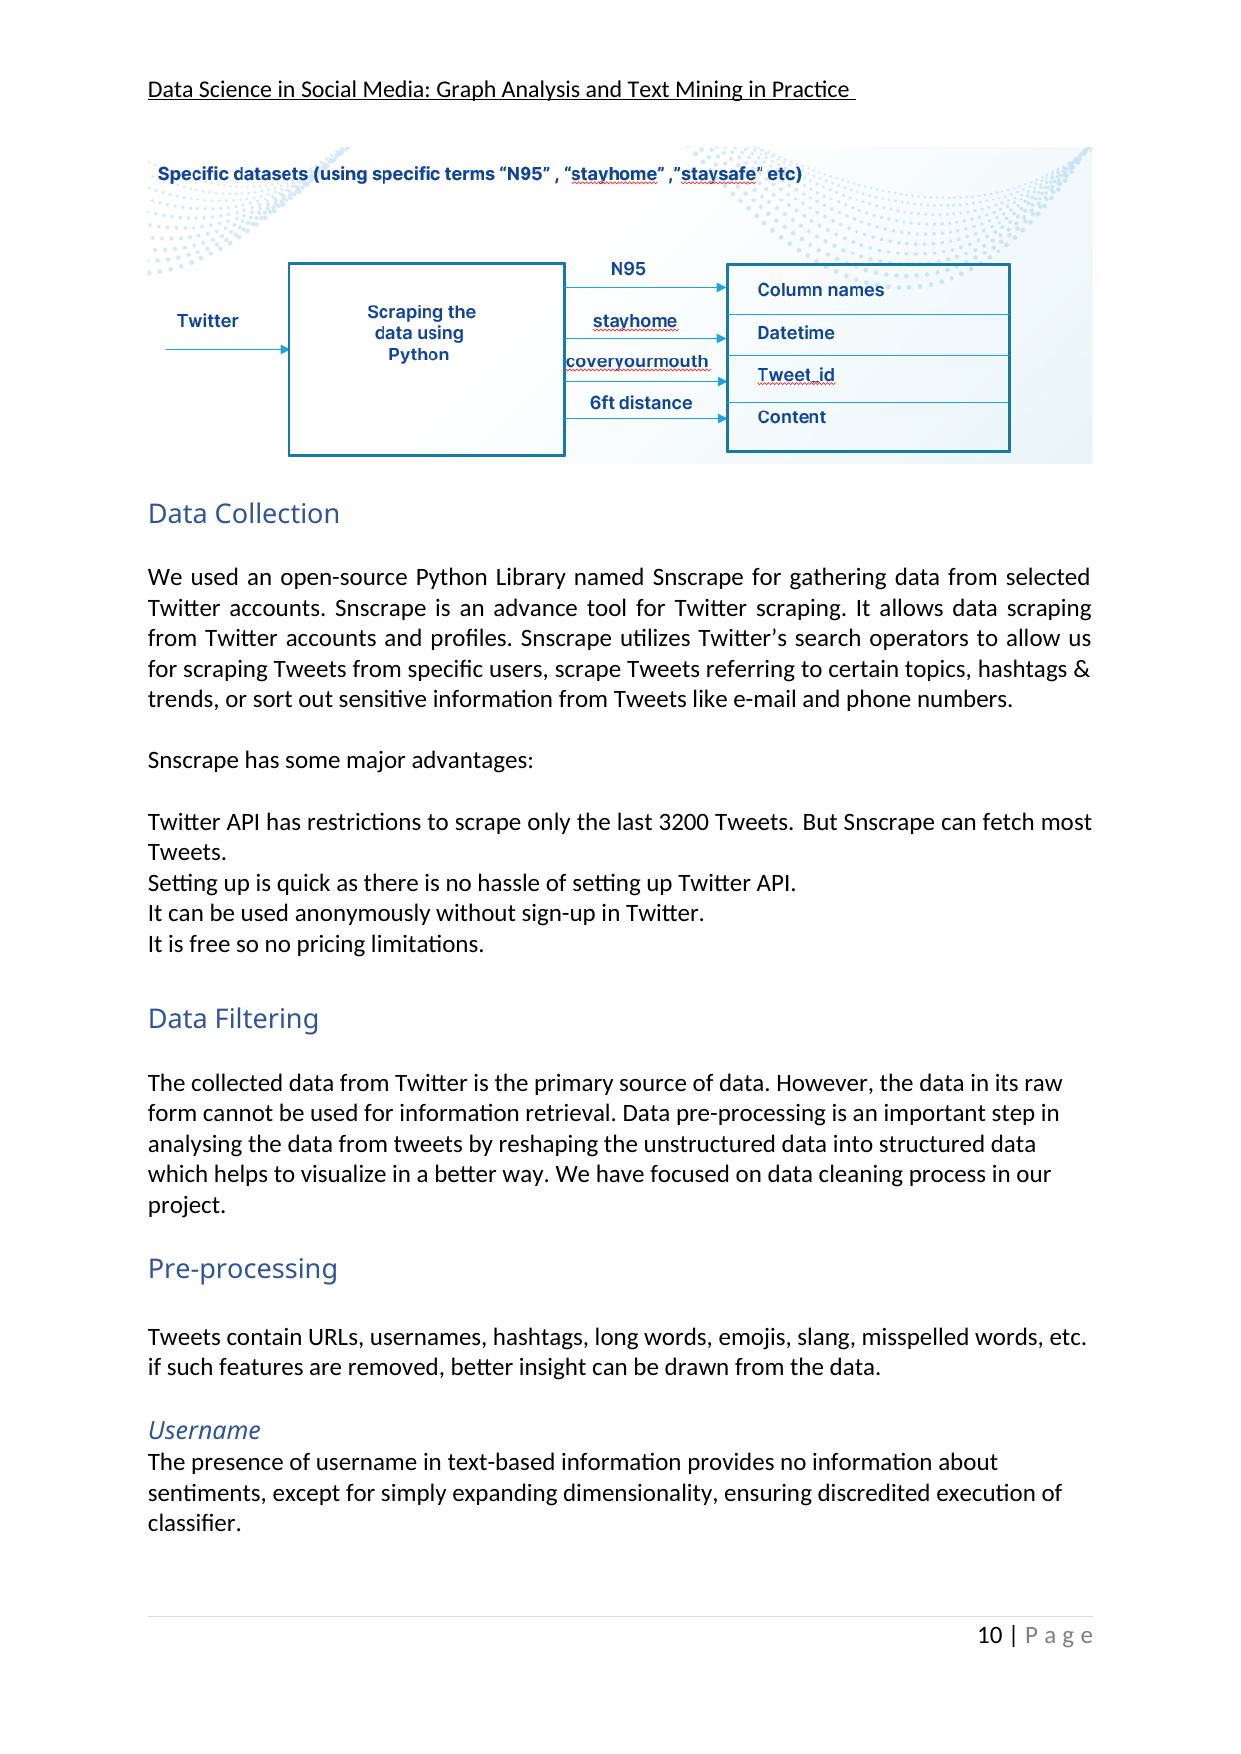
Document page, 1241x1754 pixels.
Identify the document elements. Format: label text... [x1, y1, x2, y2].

text It can be used anonymously without sign-up in Twitter. [148, 897, 1093, 928]
text Snscrape has some major advantages: [148, 744, 1093, 775]
text It is free so no pricing limitations. [148, 928, 1093, 958]
text classifier. [148, 1507, 1093, 1538]
text form cannot be used for information retrieval. Data pre-processing is an important step in [148, 1097, 1093, 1128]
text Username [148, 1412, 1093, 1446]
text Data Collection [148, 494, 1093, 531]
text Pre-processing [148, 1250, 1093, 1287]
text Tweets contain URLs, usernames, hashtags, long words, emojis, slang, misspelled words, etc. [148, 1321, 1093, 1351]
text The presence of username in text-based information provides no information about [148, 1446, 1093, 1477]
text if such features are removed, better insight can be drawn from the data. [148, 1351, 1093, 1382]
text The collected data from Twitter is the primary source of data. However, the data in its raw [148, 1067, 1093, 1097]
text sentiments, except for simply expanding dimensionality, ensuring discredited execution of [148, 1477, 1093, 1507]
picture [147, 147, 1093, 464]
text which helps to visualize in a better way. We have focused on data cleaning process in our project. [148, 1158, 1093, 1219]
text analysing the data from tweets by reshaping the unstructured data into structured data [148, 1128, 1093, 1158]
text Twitter API has restrictions to scrape only the last 3200 Tweets. But Snscrape can fetch most Tweets. [148, 806, 1093, 867]
text We used an open-source Python Library named Snscrape for gathering data from selected Twitter accounts. Snscrape is an advance tool for Twitter scraping. It allows data scraping from Twitter accounts and profiles. Snscrape utilizes Twitter’s search operators to allow us for scraping Tweets from specific users, scrape Tweets referring to certain topics, hashtags & trends, or sort out sensitive information from Tweets like e-mail and phone numbers. [148, 561, 1093, 714]
text Setting up is quick as there is no hassle of setting up Twitter API. [148, 867, 1093, 897]
text Data Filtering [148, 999, 1093, 1036]
